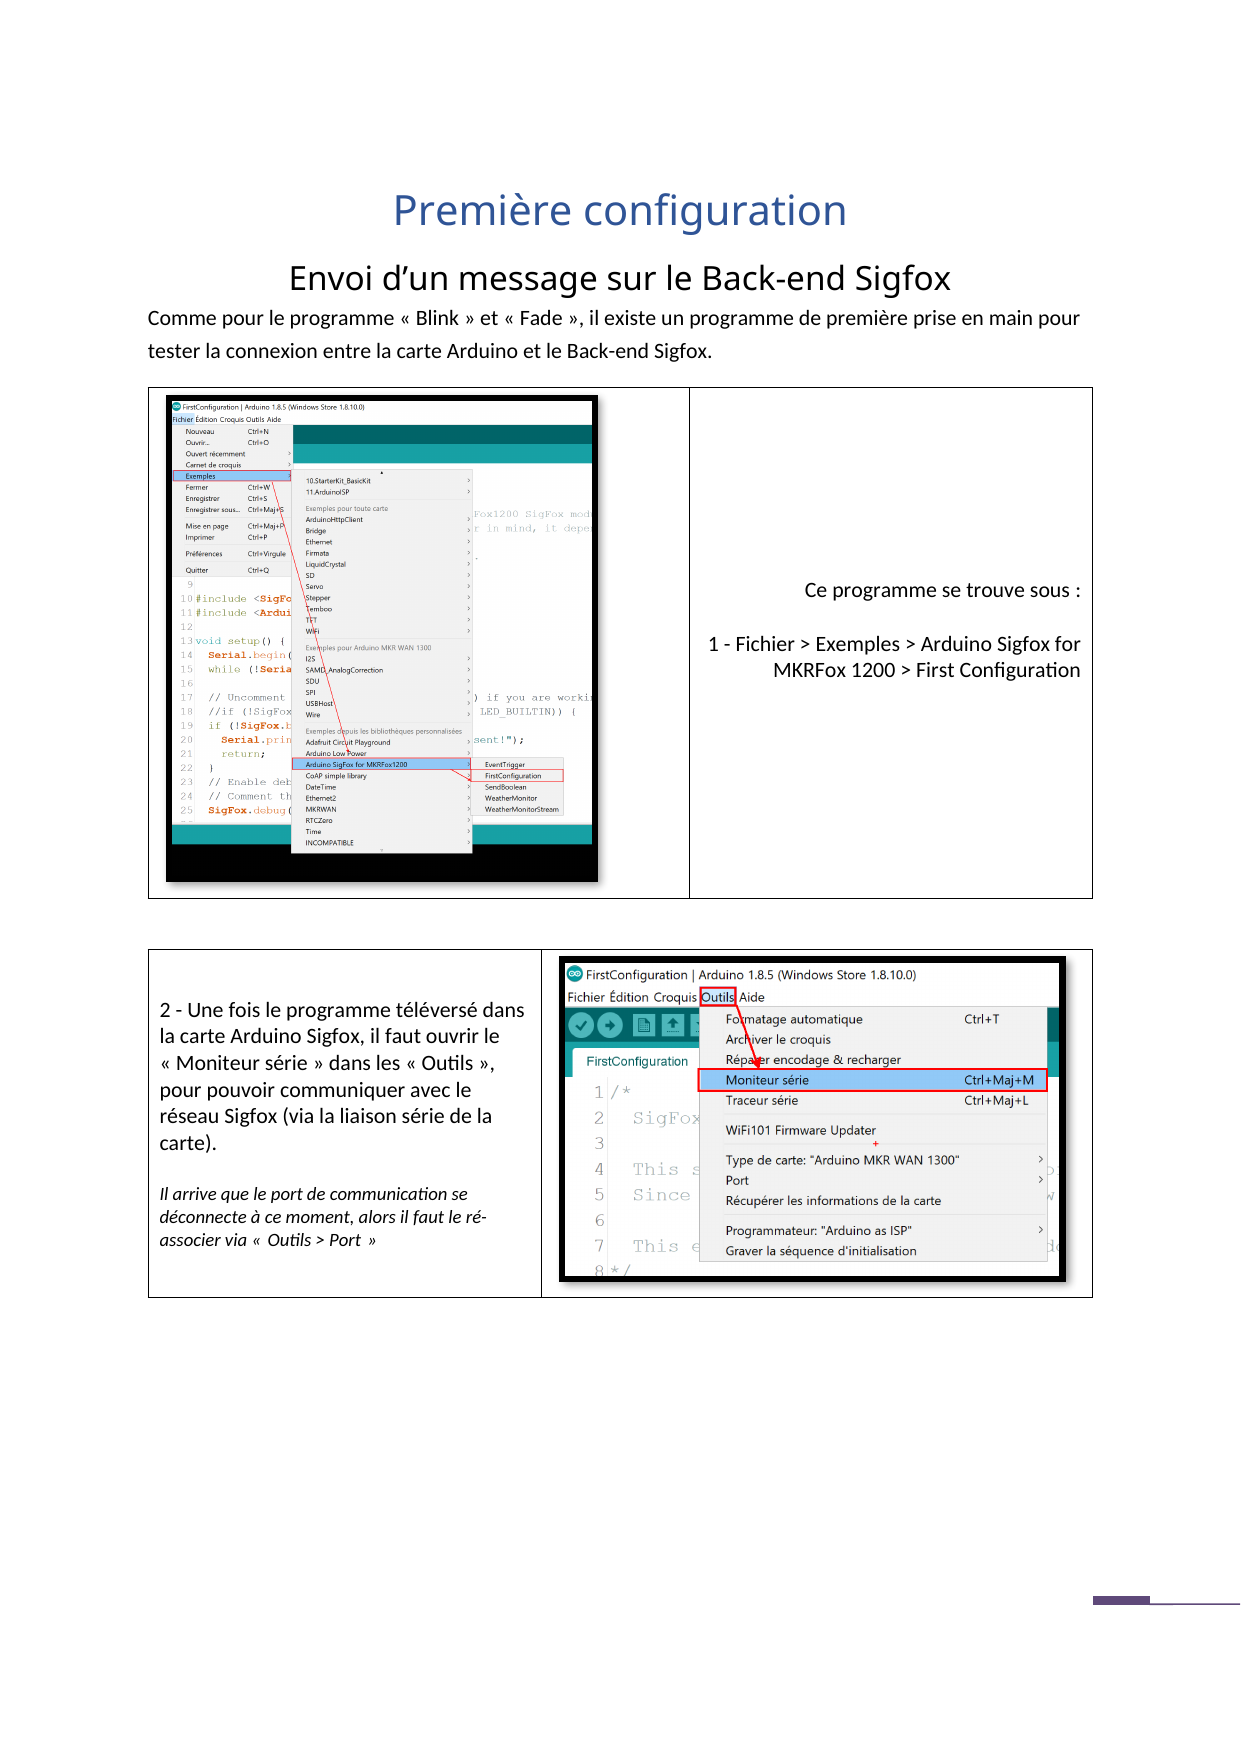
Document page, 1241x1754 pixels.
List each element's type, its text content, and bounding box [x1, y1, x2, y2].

table_header Ce programme se trouve sous : 1 - Fichier > Exemples > Arduino Sigfox for MKRFox 1200 > First Configuration [690, 388, 1092, 898]
picture [172, 401, 592, 876]
table_header 2 - Une fois le programme téléversé dans la carte Arduino Sigfox, il faut ouvrir le « Moniteur série » dans les « Outils », pour pouvoir communiquer avec le réseau Sigfox (via la liaison série de la carte). Il arrive que le port de communication se déconnecte à ce moment, alors il faut le ré-associer via « Outils > Port » [149, 950, 541, 1297]
subtitle Première configuration [148, 181, 1093, 238]
table_header [149, 388, 689, 898]
picture [565, 963, 1059, 1276]
subtitle Envoi d’un message sur le Back-end Sigfox [148, 254, 1093, 300]
text Comme pour le programme « Blink » et « Fade », il existe un programme de première prise en main pour tester la connexion entre la carte Arduino et le Back-end Sigfox. [148, 304, 1093, 364]
table_header [542, 950, 1092, 1297]
